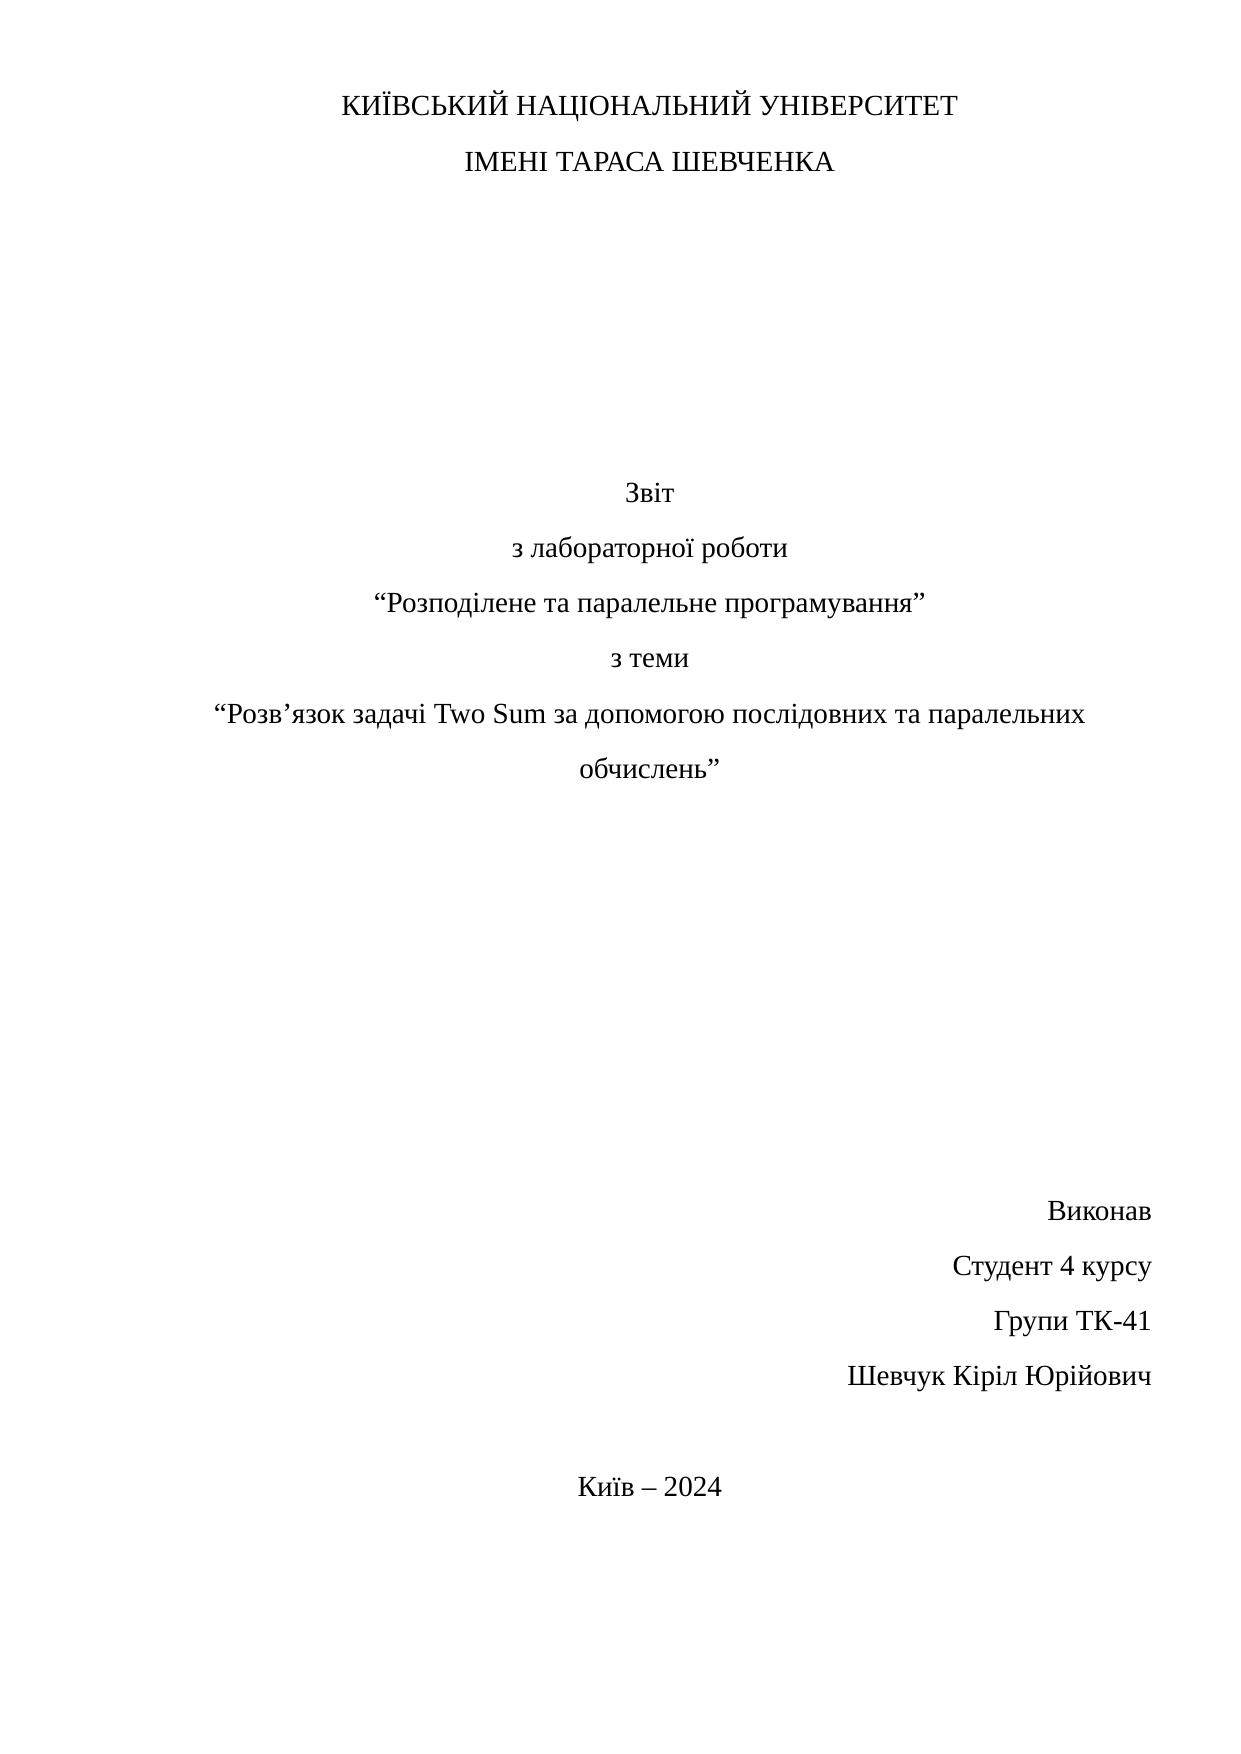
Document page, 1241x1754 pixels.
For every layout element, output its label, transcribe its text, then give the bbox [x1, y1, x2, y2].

text Звіт [148, 475, 1152, 508]
text “Розподілене та паралельне програмування” [148, 585, 1152, 619]
text Виконав [148, 1193, 1152, 1226]
text обчислень” [148, 751, 1152, 784]
text КИЇВСЬКИЙ НАЦІОНАЛЬНИЙ УНІВЕРСИТЕТ [148, 88, 1152, 122]
text Шевчук Кіріл Юрійович [148, 1358, 1152, 1392]
text з теми [148, 641, 1152, 674]
text Групи ТК-41 [148, 1303, 1152, 1337]
text ІМЕНІ ТАРАСА ШЕВЧЕНКА [148, 144, 1152, 177]
text “Розв’язок задачі Two Sum за допомогою послідовних та паралельних [148, 696, 1152, 729]
text з лабораторної роботи [148, 530, 1152, 564]
text Київ – 2024 [148, 1469, 1152, 1502]
text Студент 4 курсу [148, 1248, 1152, 1281]
